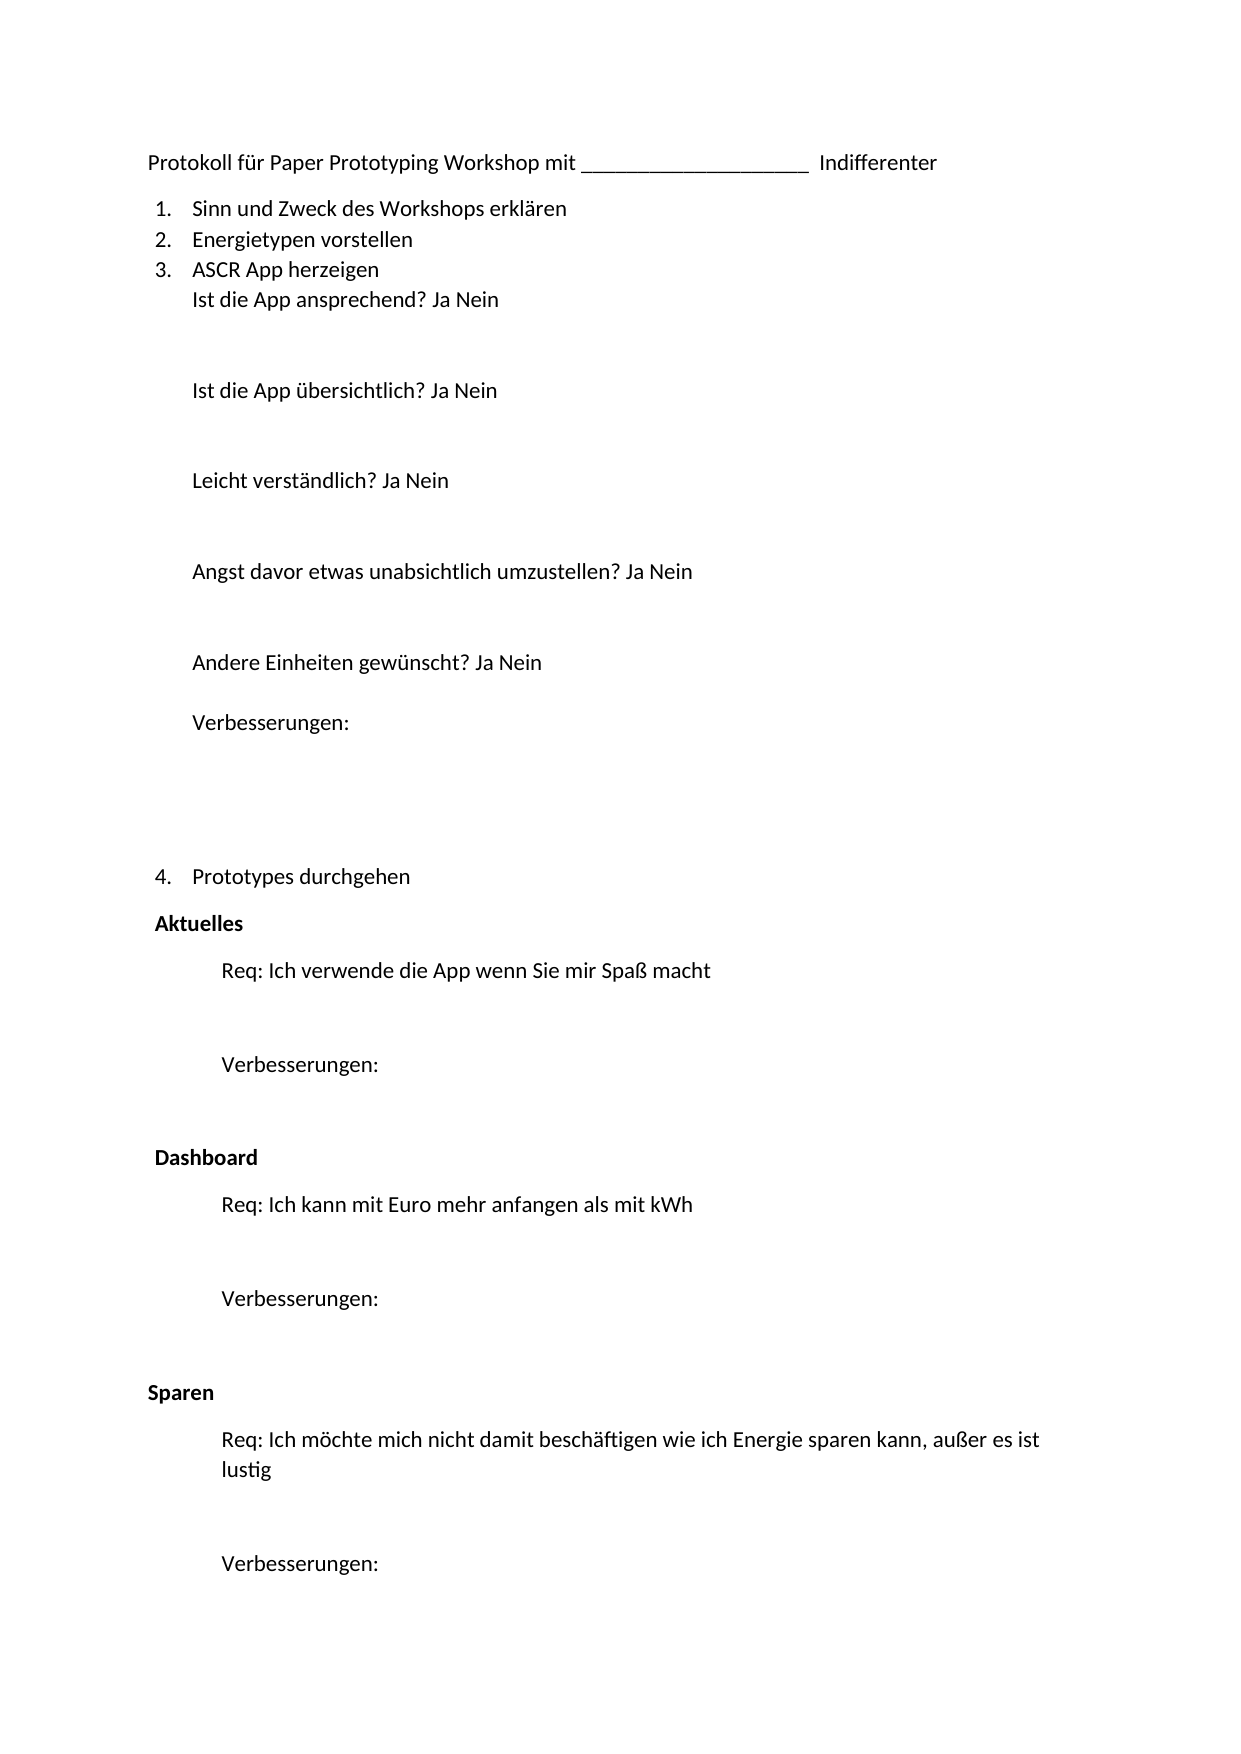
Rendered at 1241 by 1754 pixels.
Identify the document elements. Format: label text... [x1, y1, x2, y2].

list Prototypes durchgehen [154, 862, 1093, 890]
text Req: Ich verwende die App wenn Sie mir Spaß macht [154, 956, 1093, 984]
text Verbesserungen: [154, 1549, 1093, 1577]
text Req: Ich kann mit Euro mehr anfangen als mit kWh [154, 1190, 1093, 1218]
text Protokoll für Paper Prototyping Workshop mit ____________________ Indifferenter [148, 148, 1093, 176]
text Verbesserungen: [154, 1284, 1093, 1312]
list Sinn und Zweck des Workshops erklären [154, 194, 1093, 222]
text Req: Ich möchte mich nicht damit beschäftigen wie ich Energie sparen kann, außer es ist lustig [221, 1425, 1093, 1483]
list ASCR App herzeigen Ist die App ansprechend? Ja Nein Ist die App übersichtlich? Ja Nein Leicht verständlich? Ja Nein Angst davor etwas unabsichtlich umzustellen? Ja Nein Andere Einheiten gewünscht? Ja Nein [154, 255, 1093, 706]
text Dashboard [154, 1143, 1093, 1171]
list Energietypen vorstellen [154, 225, 1093, 253]
text Verbesserungen: [154, 1050, 1093, 1078]
list Verbesserungen: [192, 708, 1093, 736]
text Aktuelles [154, 909, 1093, 937]
text Sparen [148, 1378, 1093, 1406]
